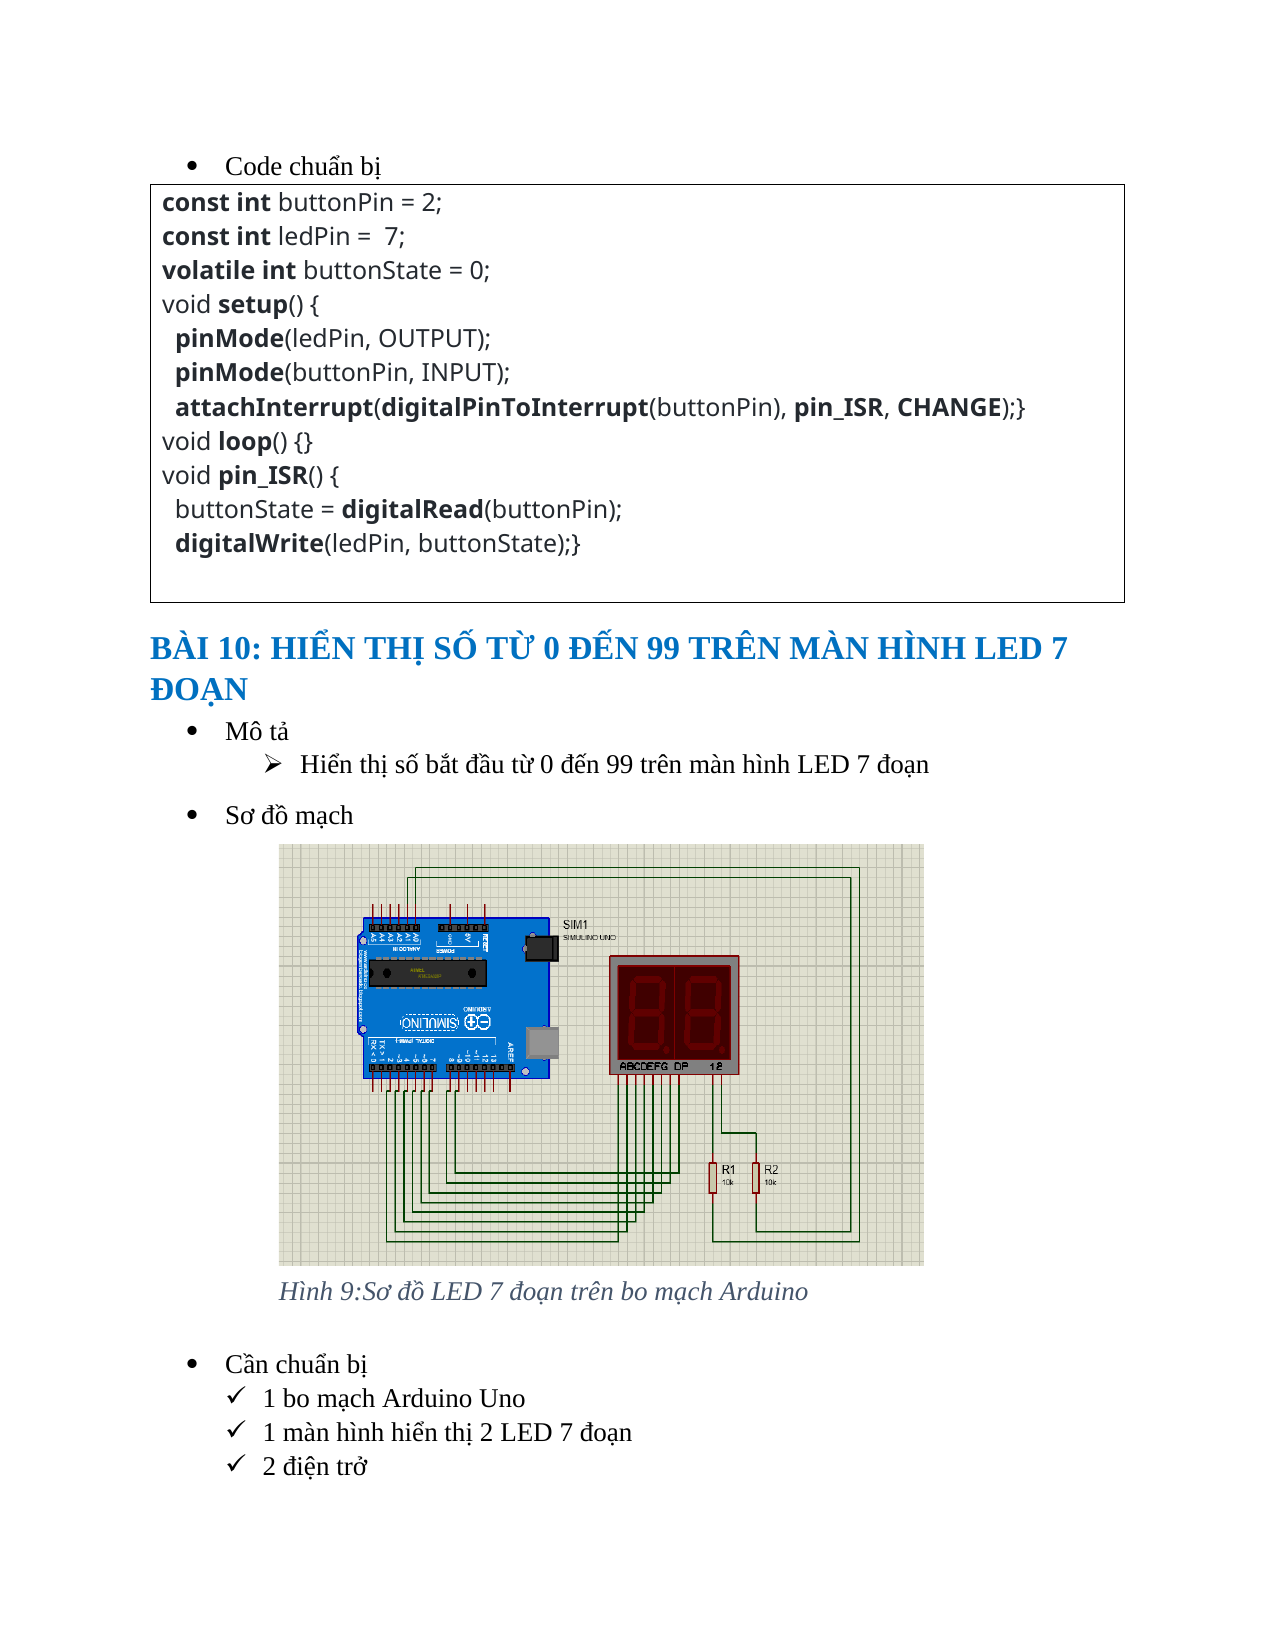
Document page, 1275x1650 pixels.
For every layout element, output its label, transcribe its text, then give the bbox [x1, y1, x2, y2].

table_header const int buttonPin = 2; const int ledPin = 7; volatile int buttonState = 0; void setup() { pinMode(ledPin, OUTPUT); pinMode(buttonPin, INPUT); attachInterrupt(digitalPinToInterrupt(buttonPin), pin_ISR, CHANGE);} void loop() {} void pin_ISR() { buttonState = digitalRead(buttonPin); digitalWrite(ledPin, buttonState);} [151, 185, 1124, 602]
subtitle Mô tả [187, 715, 1125, 746]
subtitle Code chuẩn bị [187, 150, 1125, 181]
list 1 màn hình hiển thị 2 LED 7 đoạn [225, 1416, 1125, 1447]
subtitle Cần chuẩn bị [187, 1348, 1125, 1380]
subtitle Sơ đồ mạch [187, 799, 1125, 830]
list Hiển thị số bắt đầu từ 0 đến 99 trên màn hình LED 7 đoạn [262, 749, 1125, 780]
subtitle BÀI 10: HIỂN THỊ SỐ TỪ 0 ĐẾN 99 TRÊN MÀN HÌNH LED 7 ĐOẠN [150, 628, 1125, 708]
picture [278, 844, 924, 1266]
list 2 điện trở [225, 1450, 1125, 1481]
list 1 bo mạch Arduino Uno [225, 1382, 1125, 1413]
